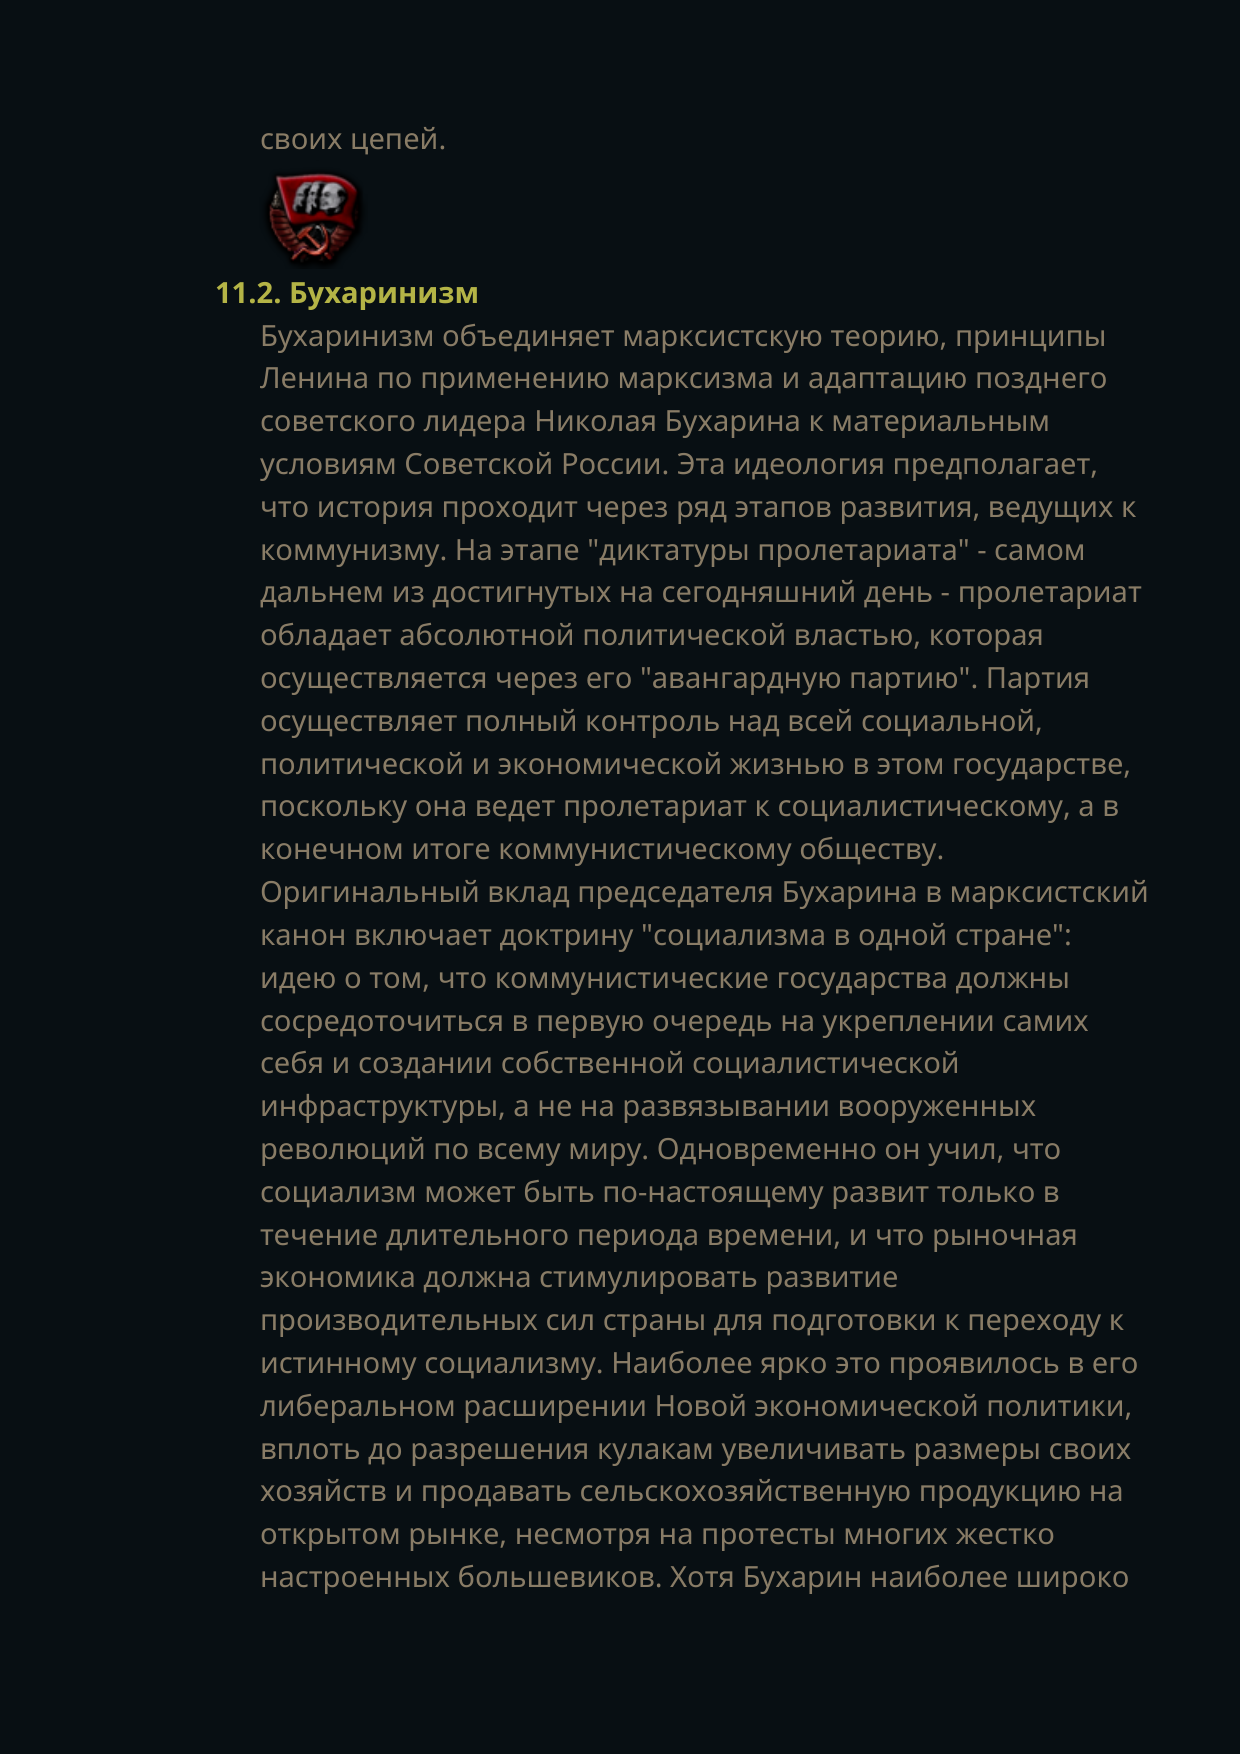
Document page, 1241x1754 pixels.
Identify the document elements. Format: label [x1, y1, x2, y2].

list [215, 118, 1152, 269]
picture [259, 160, 368, 269]
list [215, 272, 1152, 1596]
